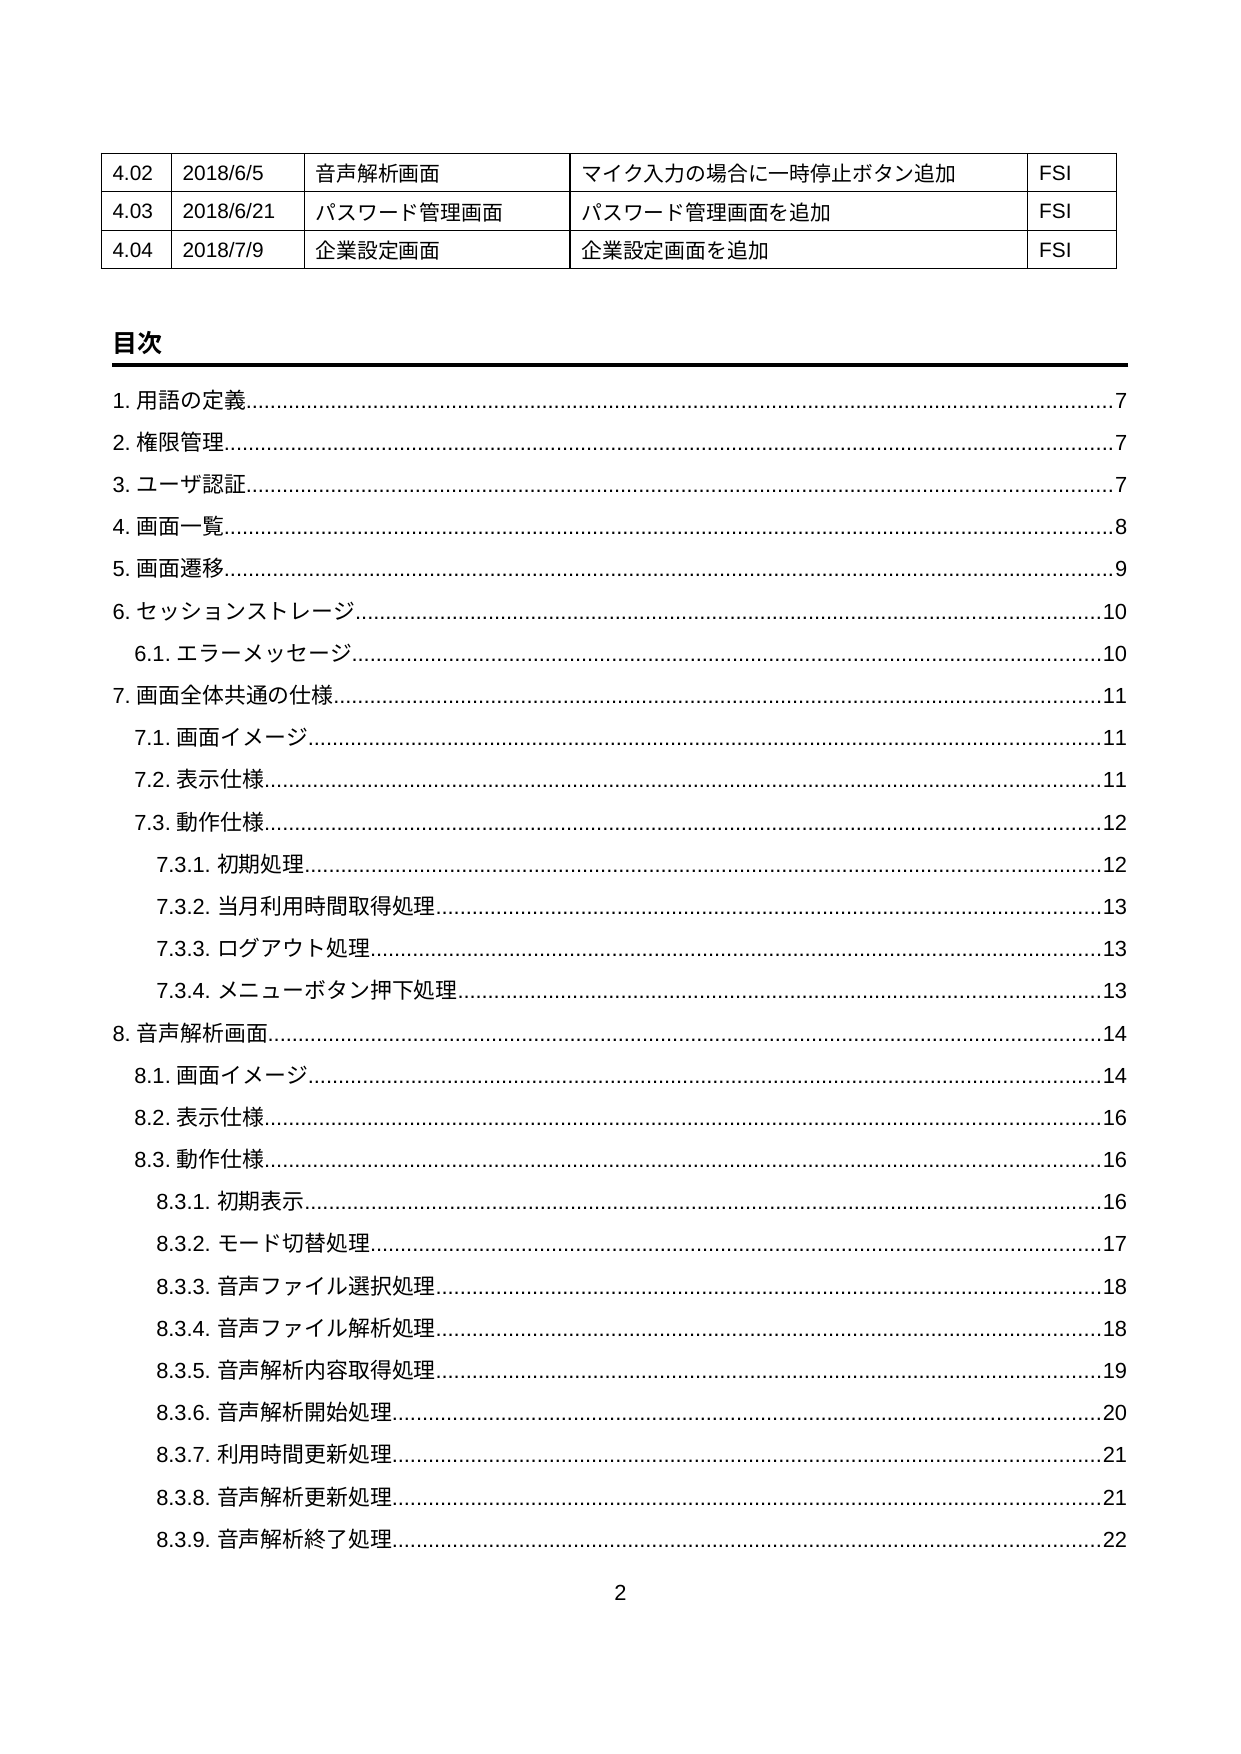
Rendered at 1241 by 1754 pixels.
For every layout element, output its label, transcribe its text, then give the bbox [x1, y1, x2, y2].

table_cell 2018/7/9 [172, 231, 304, 268]
table_cell 4.03 [102, 192, 171, 230]
table_cell 2018/6/21 [172, 192, 304, 230]
table_cell 4.02 [102, 154, 171, 191]
table_cell パスワード管理画面を追加 [571, 192, 1027, 230]
table_cell マイク入力の場合に一時停止ボタン追加 [571, 154, 1027, 191]
table_cell 音声解析画面 [305, 154, 569, 191]
table_cell FSI [1028, 154, 1116, 191]
table_cell 4.04 [102, 231, 171, 268]
table_cell 企業設定画面を追加 [571, 231, 1027, 268]
table_cell FSI [1028, 231, 1116, 268]
table_cell 企業設定画面 [305, 231, 569, 268]
table_cell FSI [1028, 192, 1116, 230]
table_cell パスワード管理画面 [305, 192, 569, 230]
table_cell 2018/6/5 [172, 154, 304, 191]
